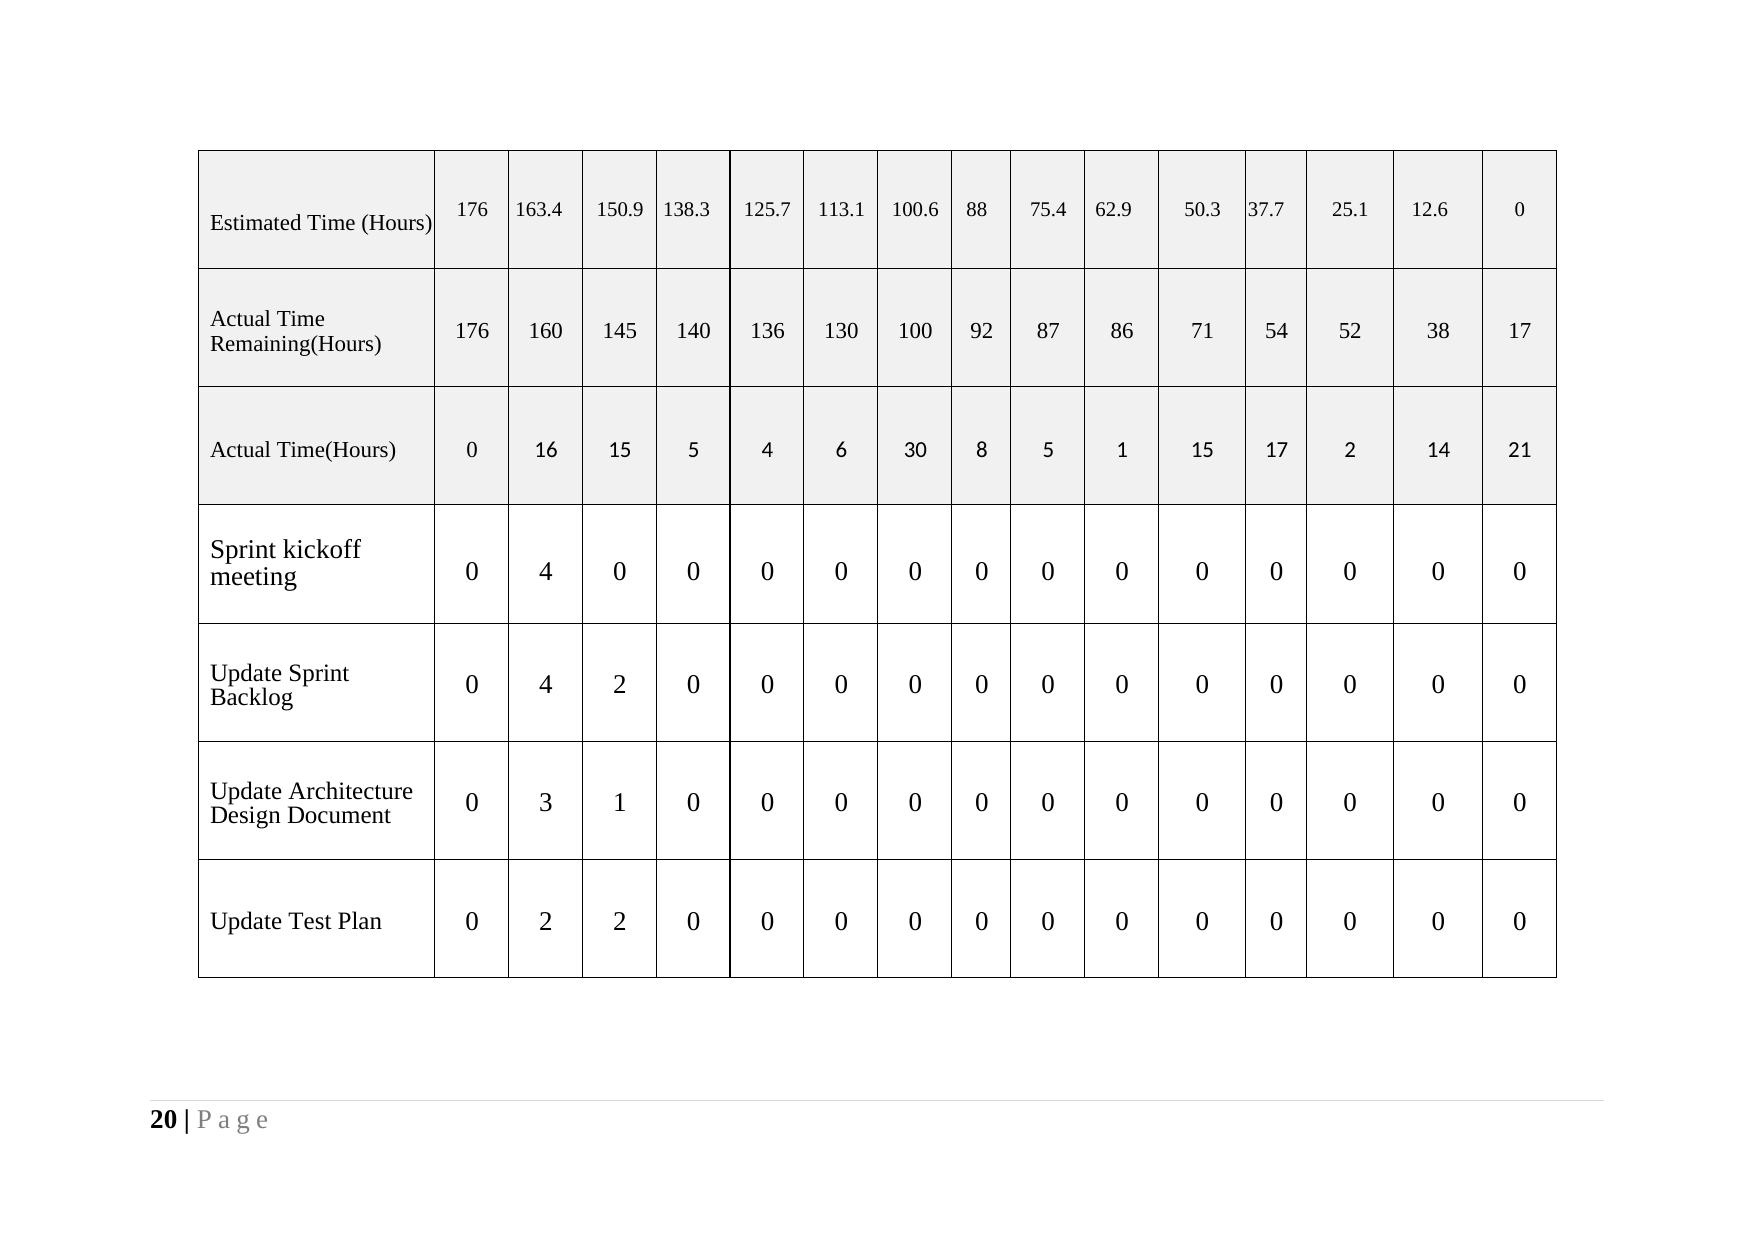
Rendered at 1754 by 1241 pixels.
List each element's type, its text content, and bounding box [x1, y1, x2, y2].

table_cell 0 [1307, 860, 1393, 977]
table_cell 0 [1394, 860, 1482, 977]
table_cell 0 [1394, 505, 1482, 622]
table_cell 0 [1307, 624, 1393, 741]
table_cell 0 [657, 860, 729, 977]
table_cell 0 [878, 742, 951, 859]
table_cell 86 [1085, 269, 1158, 386]
table_cell 2 [583, 860, 656, 977]
table_cell 4 [731, 387, 803, 504]
table_cell 0 [731, 742, 803, 859]
table_cell 37.7 [1246, 151, 1306, 268]
table_cell 1 [1085, 387, 1158, 504]
table_cell Update Sprint Backlog [199, 624, 434, 741]
table_cell 25.1 [1307, 151, 1393, 268]
table_cell 0 [435, 624, 508, 741]
table_cell 0 [1159, 860, 1245, 977]
table_cell 0 [804, 742, 877, 859]
table_cell 3 [509, 742, 582, 859]
table_cell 100 [878, 269, 951, 386]
table_cell 4 [509, 624, 582, 741]
table_cell 0 [1483, 624, 1556, 741]
table_cell 52 [1307, 269, 1393, 386]
table_cell 0 [435, 860, 508, 977]
table_cell 0 [804, 505, 877, 622]
table_cell 176 [435, 269, 508, 386]
table_cell Update Architecture Design Document [199, 742, 434, 859]
table_cell 8 [952, 387, 1010, 504]
table_cell 100.6 [878, 151, 951, 268]
table_cell 38 [1394, 269, 1482, 386]
table_cell 0 [657, 624, 729, 741]
table_cell 0 [1085, 624, 1158, 741]
table_cell 17 [1246, 387, 1306, 504]
table_cell 140 [657, 269, 729, 386]
table_cell 0 [1159, 505, 1245, 622]
table_cell 0 [804, 860, 877, 977]
table_cell 138.3 [657, 151, 729, 268]
table_cell 0 [1246, 742, 1306, 859]
table_cell 0 [1483, 151, 1556, 268]
table_cell 2 [1307, 387, 1393, 504]
table_cell 15 [583, 387, 656, 504]
table_cell 30 [878, 387, 951, 504]
table_cell 150.9 [583, 151, 656, 268]
table_cell 160 [509, 269, 582, 386]
table_cell 0 [1307, 742, 1393, 859]
table_cell 17 [1483, 269, 1556, 386]
table_cell 0 [1246, 624, 1306, 741]
table_cell 0 [435, 387, 508, 504]
table_cell 5 [657, 387, 729, 504]
table_cell 0 [1394, 624, 1482, 741]
table_cell 176 [435, 151, 508, 268]
table_cell Actual Time(Hours) [199, 387, 434, 504]
table_cell 0 [731, 505, 803, 622]
table_cell 0 [1011, 742, 1084, 859]
table_cell 136 [731, 269, 803, 386]
table_cell 0 [1483, 505, 1556, 622]
table_cell 54 [1246, 269, 1306, 386]
table_cell 0 [878, 624, 951, 741]
table_cell 130 [804, 269, 877, 386]
table_cell 0 [878, 505, 951, 622]
table_cell 0 [1394, 742, 1482, 859]
table_cell 0 [731, 860, 803, 977]
table_cell 0 [1159, 742, 1245, 859]
table_cell 0 [1246, 860, 1306, 977]
table_cell 75.4 [1011, 151, 1084, 268]
table_cell 0 [1483, 860, 1556, 977]
table_cell 113.1 [804, 151, 877, 268]
table_cell 87 [1011, 269, 1084, 386]
table_cell Sprint kickoff meeting [199, 505, 434, 622]
table_cell 6 [804, 387, 877, 504]
table_cell 0 [1483, 742, 1556, 859]
table_cell 0 [1011, 860, 1084, 977]
table_cell 12.6 [1394, 151, 1482, 268]
table_cell 0 [1246, 505, 1306, 622]
table_cell 71 [1159, 269, 1245, 386]
table_cell 0 [1085, 505, 1158, 622]
table_cell 0 [1159, 624, 1245, 741]
table_cell 0 [657, 505, 729, 622]
table_cell 163.4 [509, 151, 582, 268]
table_cell 16 [509, 387, 582, 504]
table_cell 0 [1085, 860, 1158, 977]
table_cell 0 [657, 742, 729, 859]
table_cell 14 [1394, 387, 1482, 504]
table_cell 0 [583, 505, 656, 622]
table_cell 125.7 [731, 151, 803, 268]
table_cell 2 [509, 860, 582, 977]
table_cell 50.3 [1159, 151, 1245, 268]
table_cell 0 [878, 860, 951, 977]
table_cell Estimated Time (Hours) [199, 151, 434, 268]
table_cell 62.9 [1085, 151, 1158, 268]
table_cell 2 [583, 624, 656, 741]
table_cell 0 [435, 742, 508, 859]
table_cell 0 [1011, 505, 1084, 622]
table_cell 0 [952, 505, 1010, 622]
table_cell 21 [1483, 387, 1556, 504]
table_cell 0 [1085, 742, 1158, 859]
table_cell 0 [1011, 624, 1084, 741]
table_cell Update Test Plan [199, 860, 434, 977]
table_cell 0 [731, 624, 803, 741]
table_cell 5 [1011, 387, 1084, 504]
table_cell 145 [583, 269, 656, 386]
table_cell 0 [952, 624, 1010, 741]
table_cell Actual Time Remaining(Hours) [199, 269, 434, 386]
table_cell 0 [952, 860, 1010, 977]
table_cell 15 [1159, 387, 1245, 504]
table_cell 0 [1307, 505, 1393, 622]
table_cell 1 [583, 742, 656, 859]
table_cell 4 [509, 505, 582, 622]
table_cell 88 [952, 151, 1010, 268]
table_cell 0 [952, 742, 1010, 859]
table_cell 0 [804, 624, 877, 741]
table_cell 0 [435, 505, 508, 622]
table_cell 92 [952, 269, 1010, 386]
